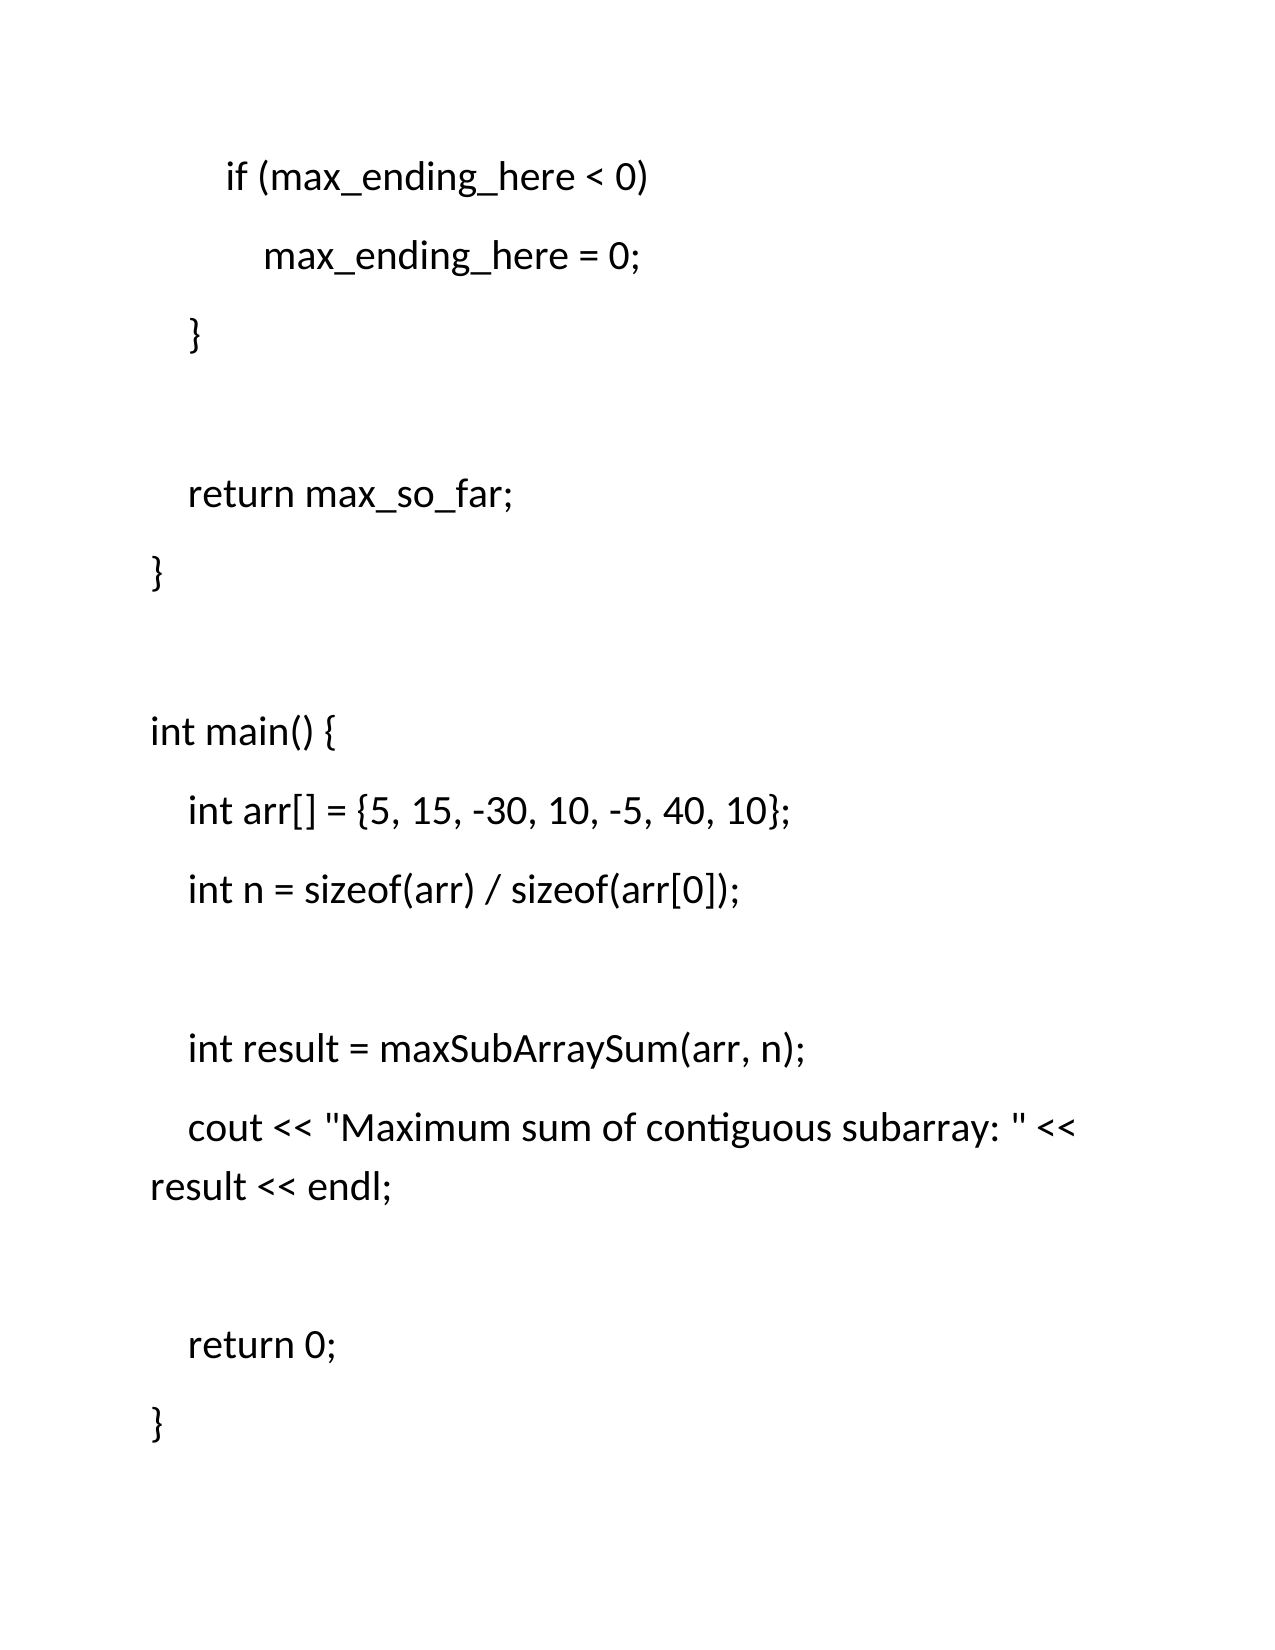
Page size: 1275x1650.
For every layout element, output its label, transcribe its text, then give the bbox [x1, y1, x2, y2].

text int main() { [150, 705, 1125, 756]
text int result = maxSubArraySum(arr, n); [150, 1022, 1125, 1073]
text } [150, 308, 1125, 359]
text if (max_ending_here < 0) [150, 150, 1125, 201]
text } [150, 1397, 1125, 1448]
text } [150, 546, 1125, 597]
text return max_so_far; [150, 467, 1125, 518]
text max_ending_here = 0; [150, 229, 1125, 280]
text return 0; [150, 1318, 1125, 1369]
text int arr[] = {5, 15, -30, 10, -5, 40, 10}; [150, 784, 1125, 835]
text int n = sizeof(arr) / sizeof(arr[0]); [150, 863, 1125, 914]
text cout << "Maximum sum of contiguous subarray: " << result << endl; [150, 1101, 1125, 1211]
